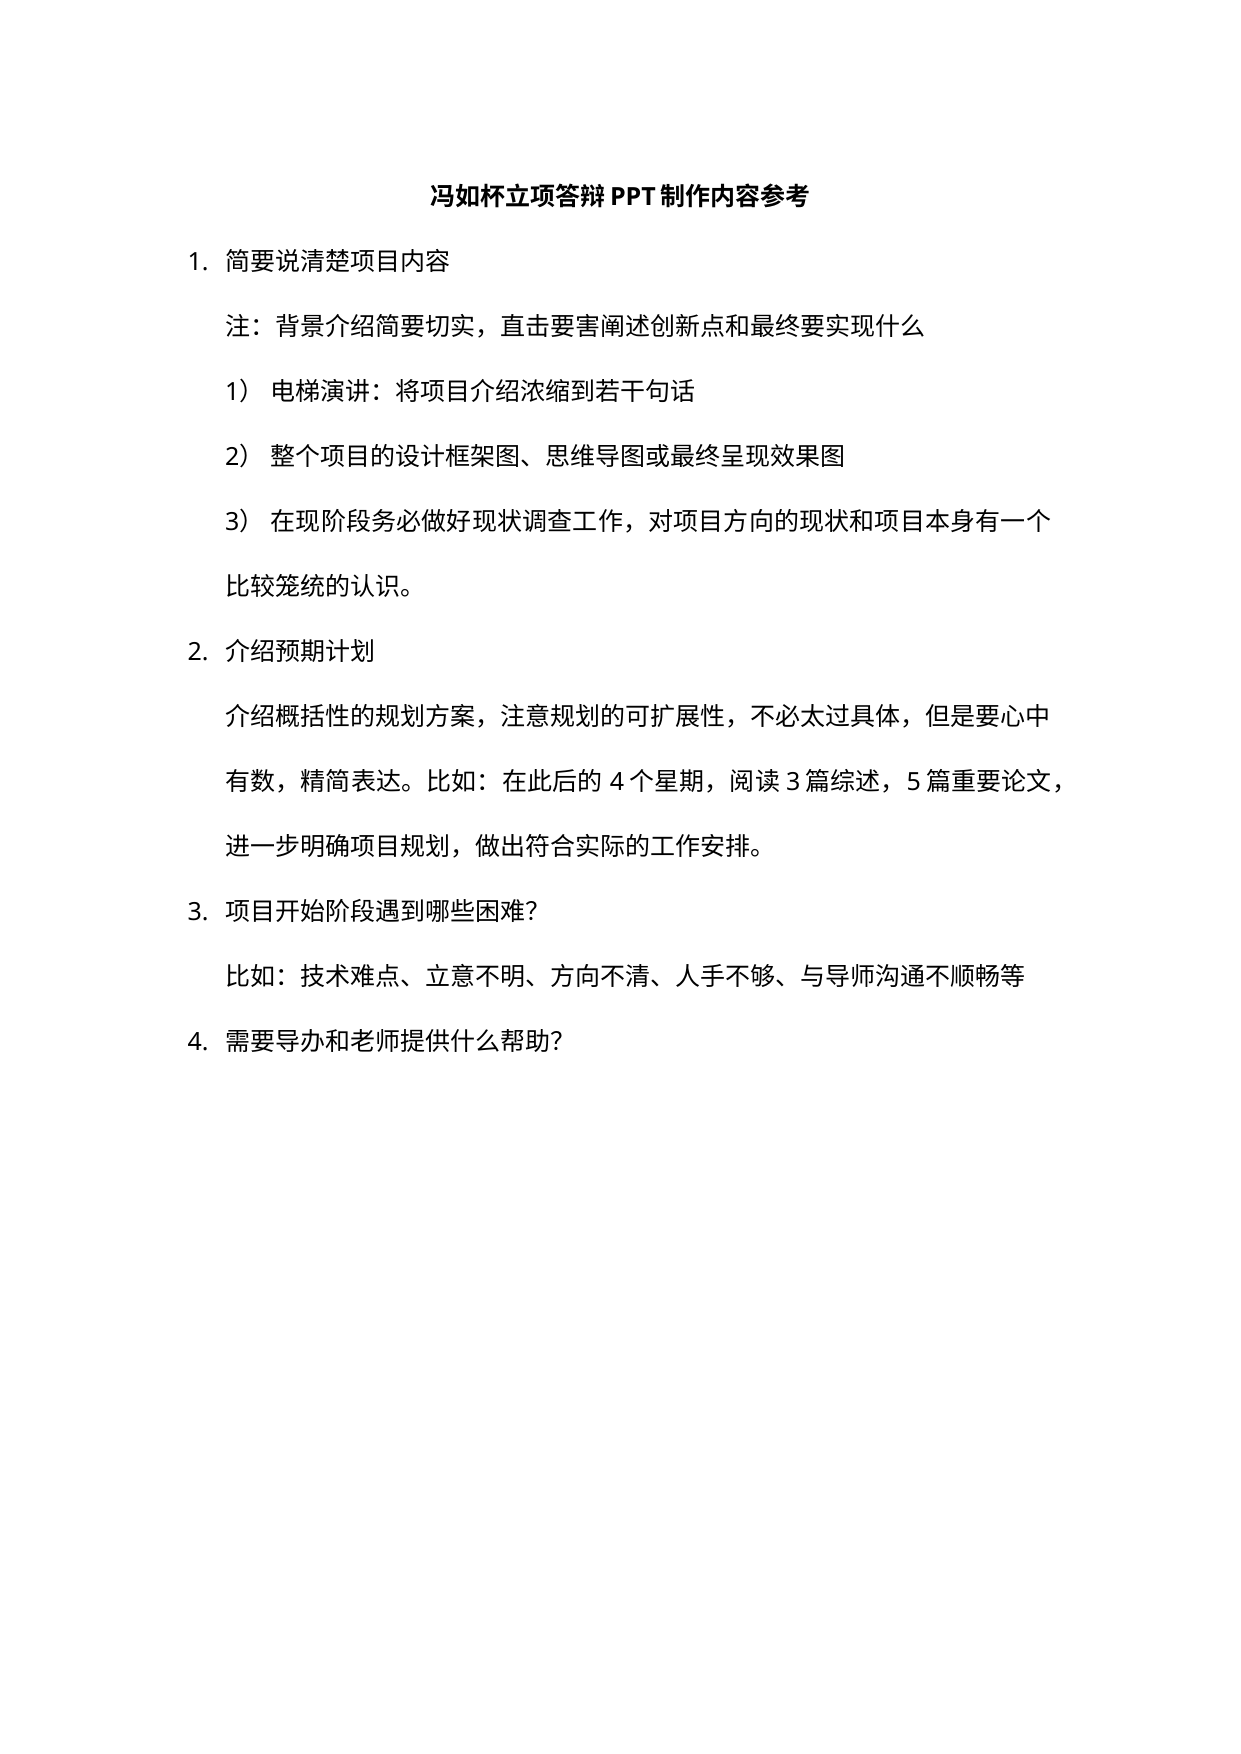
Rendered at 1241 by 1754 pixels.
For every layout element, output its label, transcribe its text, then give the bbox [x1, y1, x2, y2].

list 简要说清楚项目内容 [187, 227, 1053, 292]
text 介绍概括性的规划方案，注意规划的可扩展性，不必太过具体，但是要心中有数，精简表达。比如：在此后的4个星期，阅读3篇综述，5篇重要论文，进一步明确项目规划，做出符合实际的工作安排。 [225, 682, 1053, 877]
list 3） 在现阶段务必做好现状调查工作，对项目方向的现状和项目本身有一个比较笼统的认识。 [225, 487, 1053, 617]
list 1） 电梯演讲：将项目介绍浓缩到若干句话 [225, 357, 1053, 422]
list 介绍预期计划 [187, 617, 1053, 682]
text 比如：技术难点、立意不明、方向不清、人手不够、与导师沟通不顺畅等 [225, 942, 1053, 1007]
list 项目开始阶段遇到哪些困难？ [187, 877, 1053, 942]
text 冯如杯立项答辩PPT制作内容参考 [187, 162, 1053, 227]
list 注：背景介绍简要切实，直击要害阐述创新点和最终要实现什么 [225, 292, 1053, 357]
list 需要导办和老师提供什么帮助？ [187, 1007, 1053, 1072]
list 2） 整个项目的设计框架图、思维导图或最终呈现效果图 [225, 422, 1053, 487]
